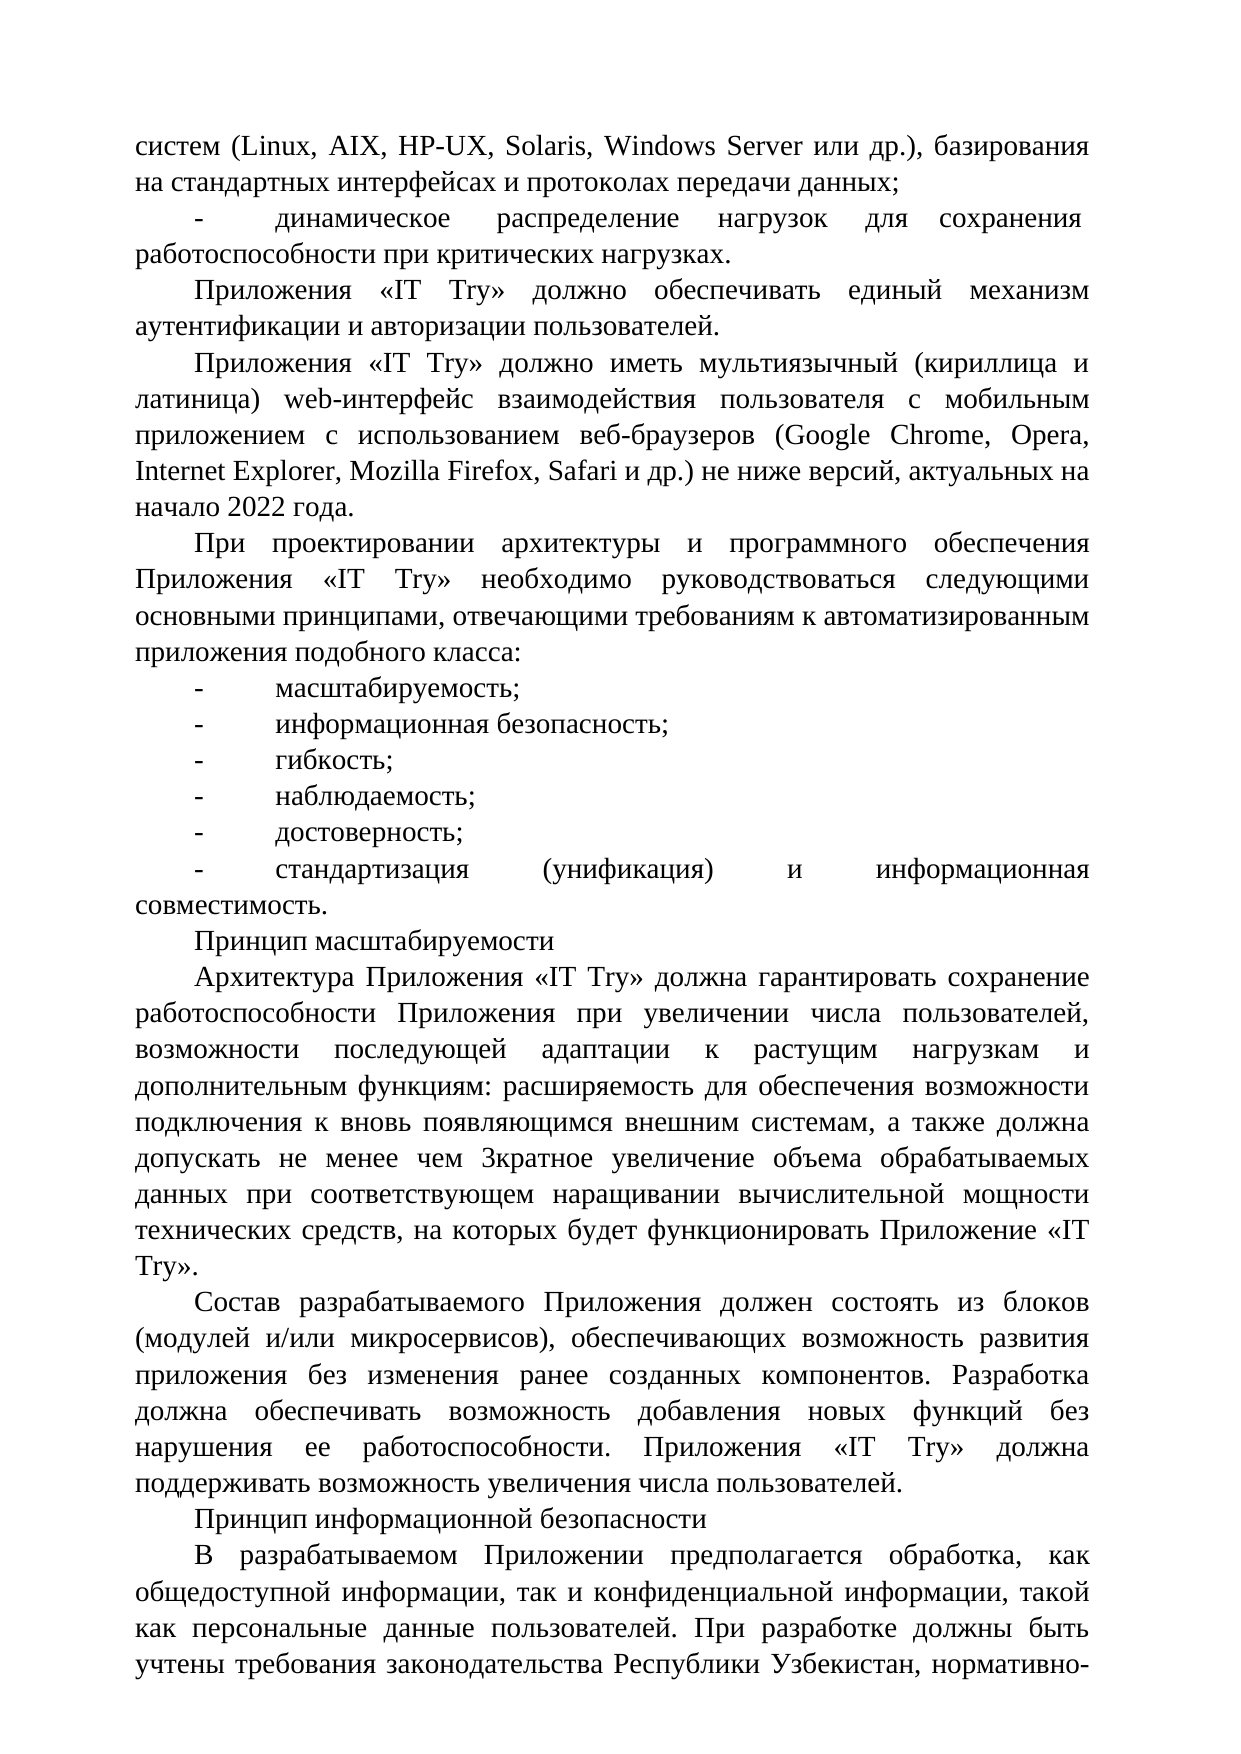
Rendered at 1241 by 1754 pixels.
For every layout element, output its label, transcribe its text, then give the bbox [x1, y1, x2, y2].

text - гибкость; [135, 742, 1090, 776]
text Архитектура Приложения «IT Try» должна гарантировать сохранение работоспособности Приложения при увеличении числа пользователей, возможности последующей адаптации к растущим нагрузкам и дополнительным функциям: расширяемость для обеспечения возможности подключения к вновь появляющимся внешним системам, а также должна допускать не менее чем 3кратное увеличение объема обрабатываемых данных при соответствующем наращивании вычислительной мощности технических средств, на которых будет функционировать Приложение «IT Try». [135, 959, 1090, 1282]
text Приложения «IT Try» должно обеспечивать единый механизм аутентификации и авторизации пользователей. [135, 272, 1090, 342]
text Принцип информационной безопасности [135, 1501, 1090, 1535]
text При проектировании архитектуры и программного обеспечения Приложения «IT Try» необходимо руководствоваться следующими основными принципами, отвечающими требованиям к автоматизированным приложения подобного класса: [135, 525, 1090, 667]
text - стандартизация (унификация) и информационная совместимость. [135, 851, 1090, 920]
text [135, 1537, 1090, 1679]
text - наблюдаемость; [135, 778, 1090, 812]
text - информационная безопасность; [135, 706, 1090, 740]
text - достоверность; [135, 814, 1090, 848]
text - масштабируемость; [135, 670, 1090, 703]
text Принцип масштабируемости [135, 923, 1090, 957]
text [135, 128, 1090, 197]
text Приложения «IT Try» должно иметь мультиязычный (кириллица и латиница) web-интерфейс взаимодействия пользователя с мобильным приложением с использованием веб-браузеров (Google Chrome, Opera, Internet Explorer, Mozilla Firefox, Safari и др.) не ниже версий, актуальных на начало 2022 года. [135, 345, 1090, 523]
text - динамическое распределение нагрузок для сохранения работоспособности при критических нагрузках. [135, 200, 1090, 270]
text Состав разрабатываемого Приложения должен состоять из блоков (модулей и/или микросервисов), обеспечивающих возможность развития приложения без изменения ранее созданных компонентов. Разработка должна обеспечивать возможность добавления новых функций без нарушения ее работоспособности. Приложения «IT Try» должна поддерживать возможность увеличения числа пользователей. [135, 1284, 1090, 1499]
